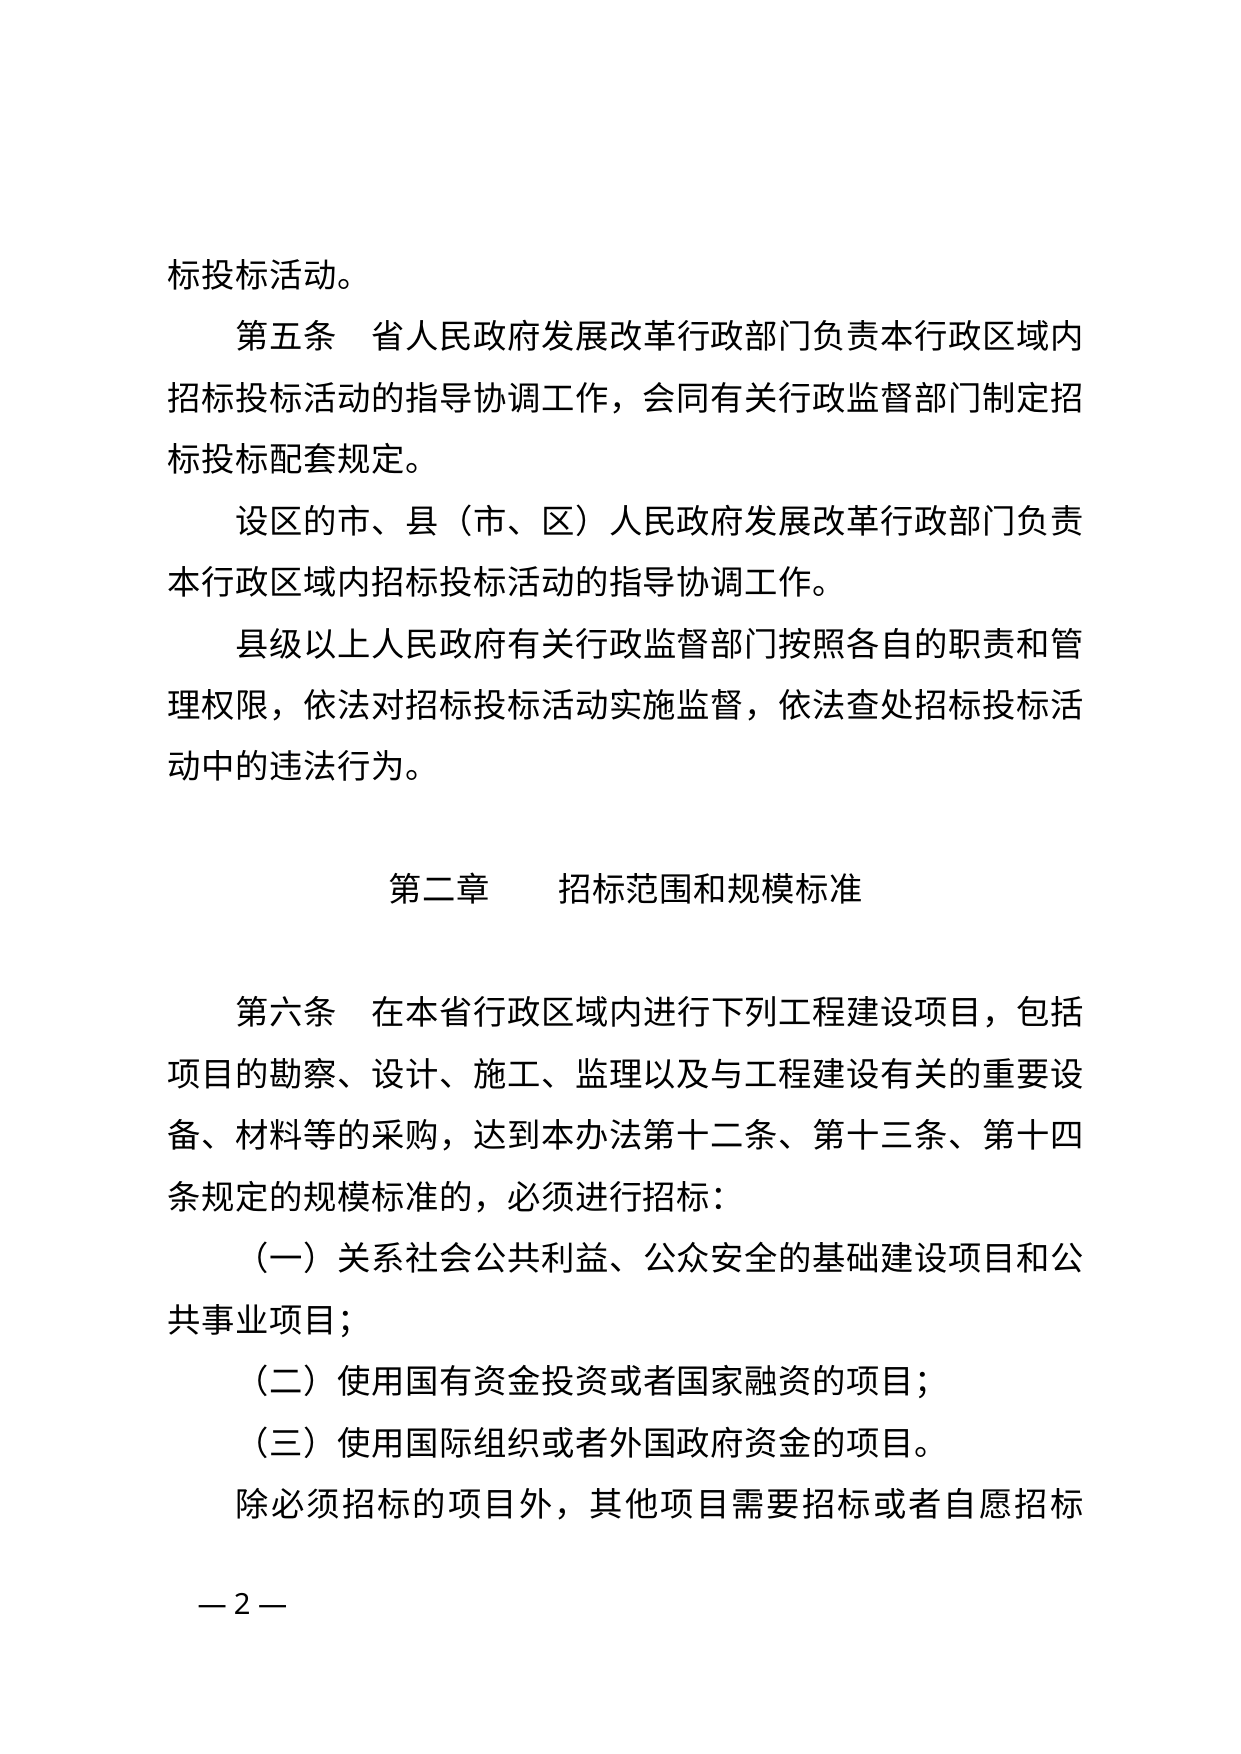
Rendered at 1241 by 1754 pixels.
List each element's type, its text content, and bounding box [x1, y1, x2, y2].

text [168, 242, 1084, 303]
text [168, 1471, 1084, 1533]
text （三）使用国际组织或者外国政府资金的项目。 [168, 1410, 1084, 1471]
text 第六条 在本省行政区域内进行下列工程建设项目，包括项目的勘察、设计、施工、监理以及与工程建设有关的重要设备、材料等的采购，达到本办法第十二条、第十三条、第十四条规定的规模标准的，必须进行招标： [168, 979, 1084, 1225]
text 第五条 省人民政府发展改革行政部门负责本行政区域内招标投标活动的指导协调工作，会同有关行政监督部门制定招标投标配套规定。 [168, 303, 1084, 488]
text （二）使用国有资金投资或者国家融资的项目； [168, 1348, 1084, 1410]
text 第二章 招标范围和规模标准 [168, 857, 1084, 918]
text （一）关系社会公共利益、公众安全的基础建设项目和公共事业项目； [168, 1225, 1084, 1348]
text 县级以上人民政府有关行政监督部门按照各自的职责和管理权限，依法对招标投标活动实施监督，依法查处招标投标活动中的违法行为。 [168, 611, 1084, 795]
text 设区的市、县（市、区）人民政府发展改革行政部门负责本行政区域内招标投标活动的指导协调工作。 [168, 488, 1084, 611]
